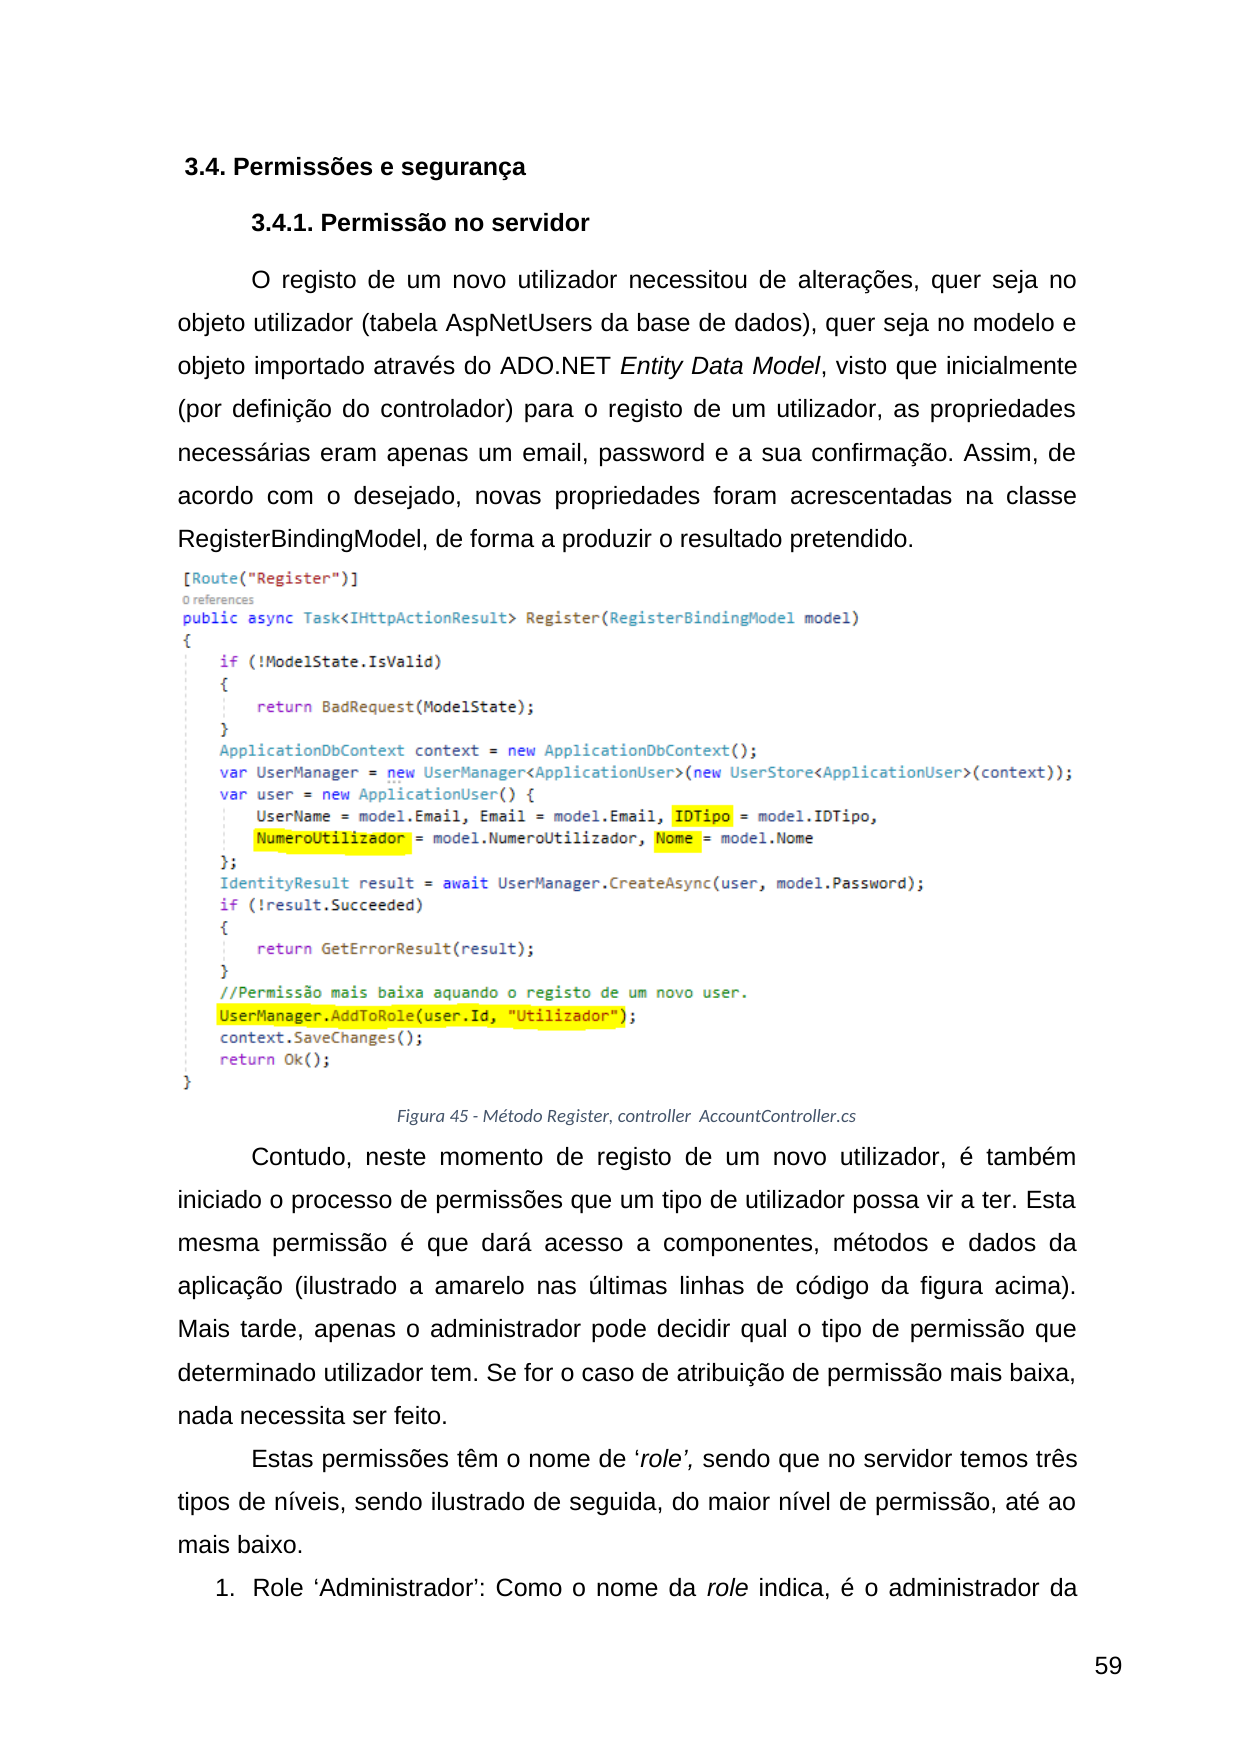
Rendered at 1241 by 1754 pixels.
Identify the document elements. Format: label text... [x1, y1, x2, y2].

subtitle 3.4. Permissões e segurança [177, 152, 1078, 181]
text Estas permissões têm o nome de ‘role’, sendo que no servidor temos três tipos de níveis, sendo ilustrado de seguida, do maior nível de permissão, até ao mais baixo. [177, 1444, 1078, 1559]
picture [177, 566, 1074, 1091]
subtitle 3.4.1. Permissão no servidor [177, 208, 1078, 237]
text O registo de um novo utilizador necessitou de alterações, quer seja no objeto utilizador (tabela AspNetUsers da base de dados), quer seja no modelo e objeto importado através do ADO.NET Entity Data Model, visto que inicialmente (por definição do controlador) para o registo de um utilizador, as propriedades necessárias eram apenas um email, password e a sua confirmação. Assim, de acordo com o desejado, novas propriedades foram acrescentadas na classe RegisterBindingModel, de forma a produzir o resultado pretendido. [177, 265, 1078, 553]
text Contudo, neste momento de registo de um novo utilizador, é também iniciado o processo de permissões que um tipo de utilizador possa vir a ter. Esta mesma permissão é que dará acesso a componentes, métodos e dados da aplicação (ilustrado a amarelo nas últimas linhas de código da figura acima). Mais tarde, apenas o administrador pode decidir qual o tipo de permissão que determinado utilizador tem. Se for o caso de atribuição de permissão mais baixa, nada necessita ser feito. [177, 1127, 1078, 1429]
